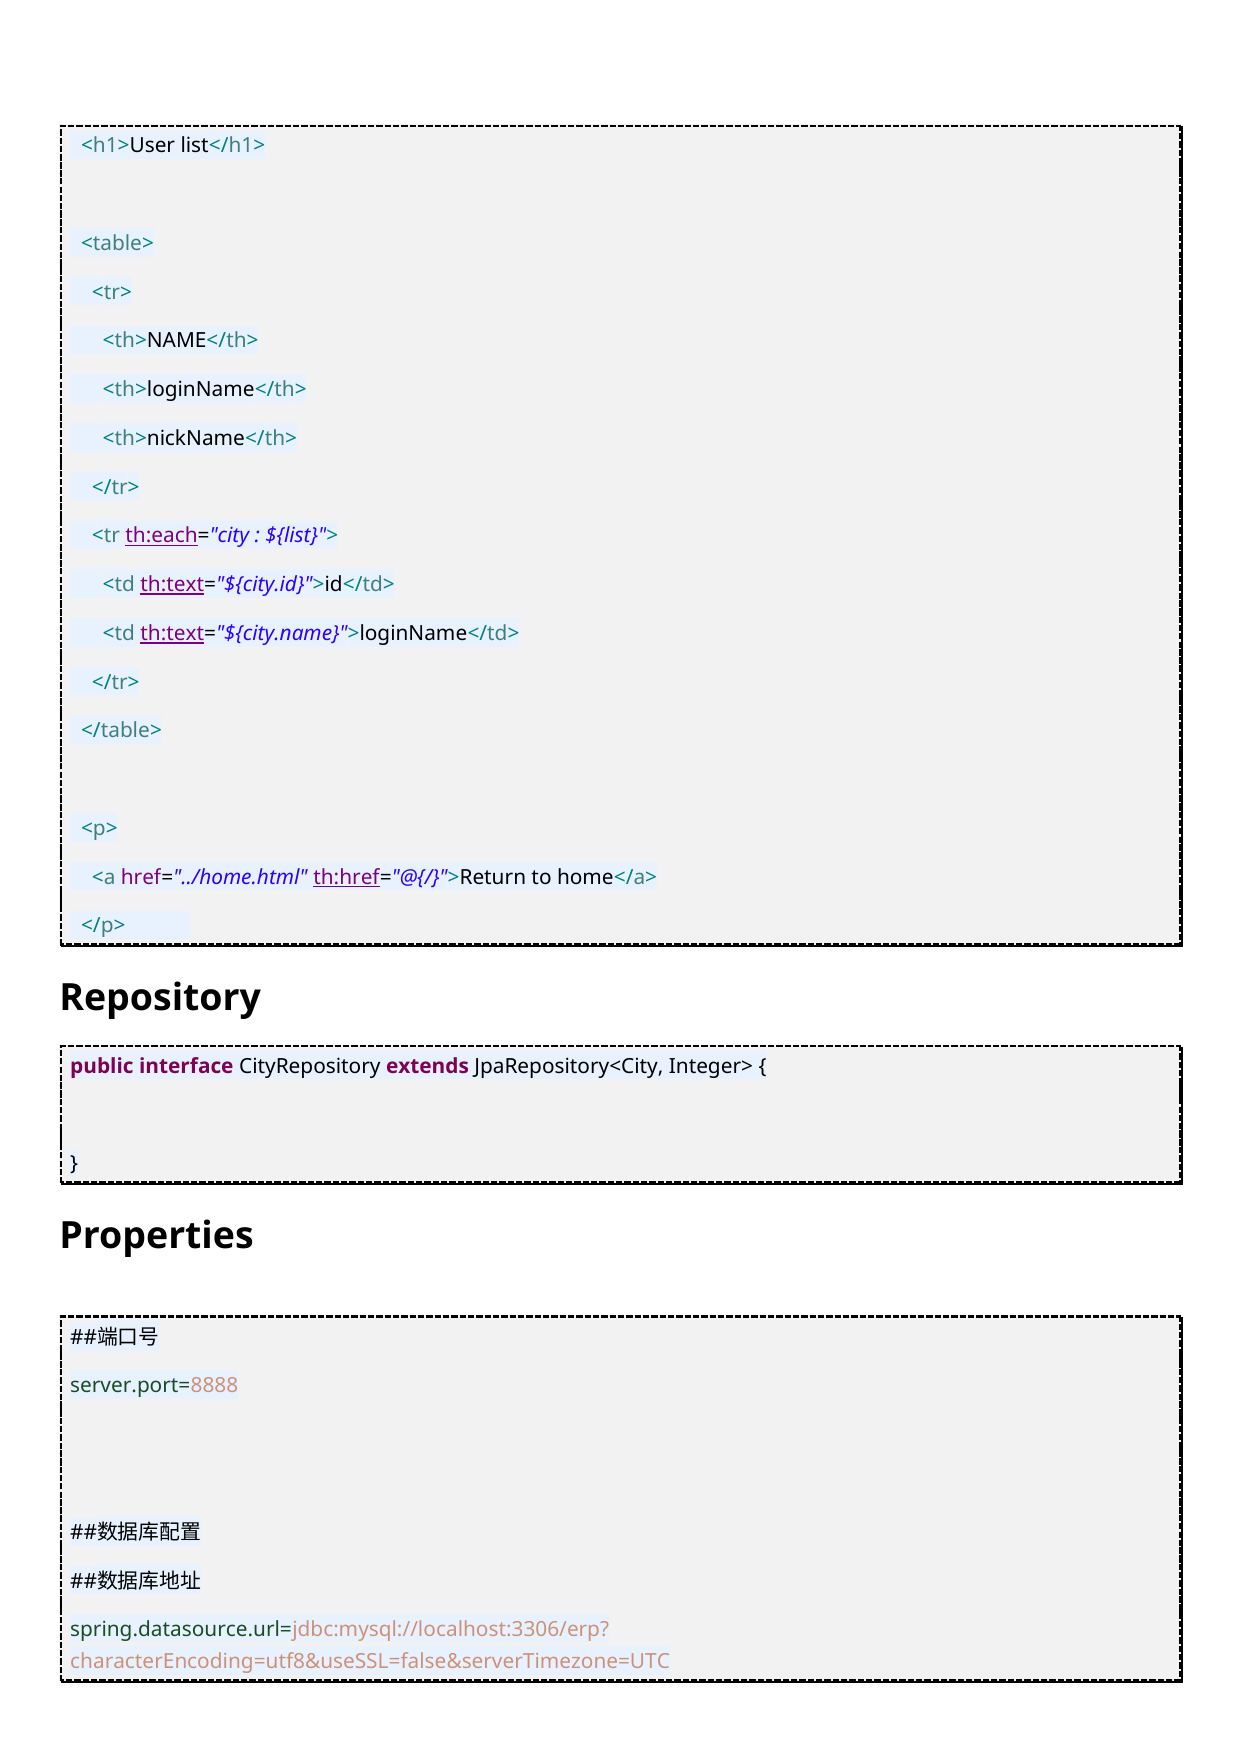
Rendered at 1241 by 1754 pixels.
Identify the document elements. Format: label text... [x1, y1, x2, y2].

subtitle Properties [59, 1202, 1181, 1267]
text </p> [59, 904, 1181, 945]
text public interface CityRepository extends JpaRepository<City, Integer> { [59, 1045, 1181, 1082]
text </table> [59, 709, 1181, 746]
text <tr> [59, 271, 1181, 307]
text <table> [59, 222, 1181, 259]
subtitle Repository [59, 964, 1181, 1029]
text <h1>User list</h1> [59, 124, 1181, 161]
text </tr> [59, 466, 1181, 502]
text ##数据库地址 [59, 1559, 1181, 1596]
text ##数据库配置 [59, 1510, 1181, 1547]
text <th>loginName</th> [59, 368, 1181, 405]
text spring.datasource.url=jdbc:mysql://localhost:3306/erp?characterEncoding=utf8&useSSL=false&serverTimezone=UTC [59, 1608, 1181, 1681]
text <td th:text="${city.id}">id</td> [59, 563, 1181, 600]
text <p> [59, 807, 1181, 844]
text ##端口号 [59, 1315, 1181, 1352]
text </tr> [59, 661, 1181, 697]
text <th>NAME</th> [59, 319, 1181, 356]
text } [59, 1142, 1181, 1183]
text server.port=8888 [59, 1364, 1181, 1401]
text <a href="../home.html" th:href="@{/}">Return to home</a> [59, 856, 1181, 892]
text <td th:text="${city.name}">loginName</td> [59, 612, 1181, 649]
text <th>nickName</th> [59, 417, 1181, 454]
text <tr th:each="city : ${list}"> [59, 514, 1181, 551]
